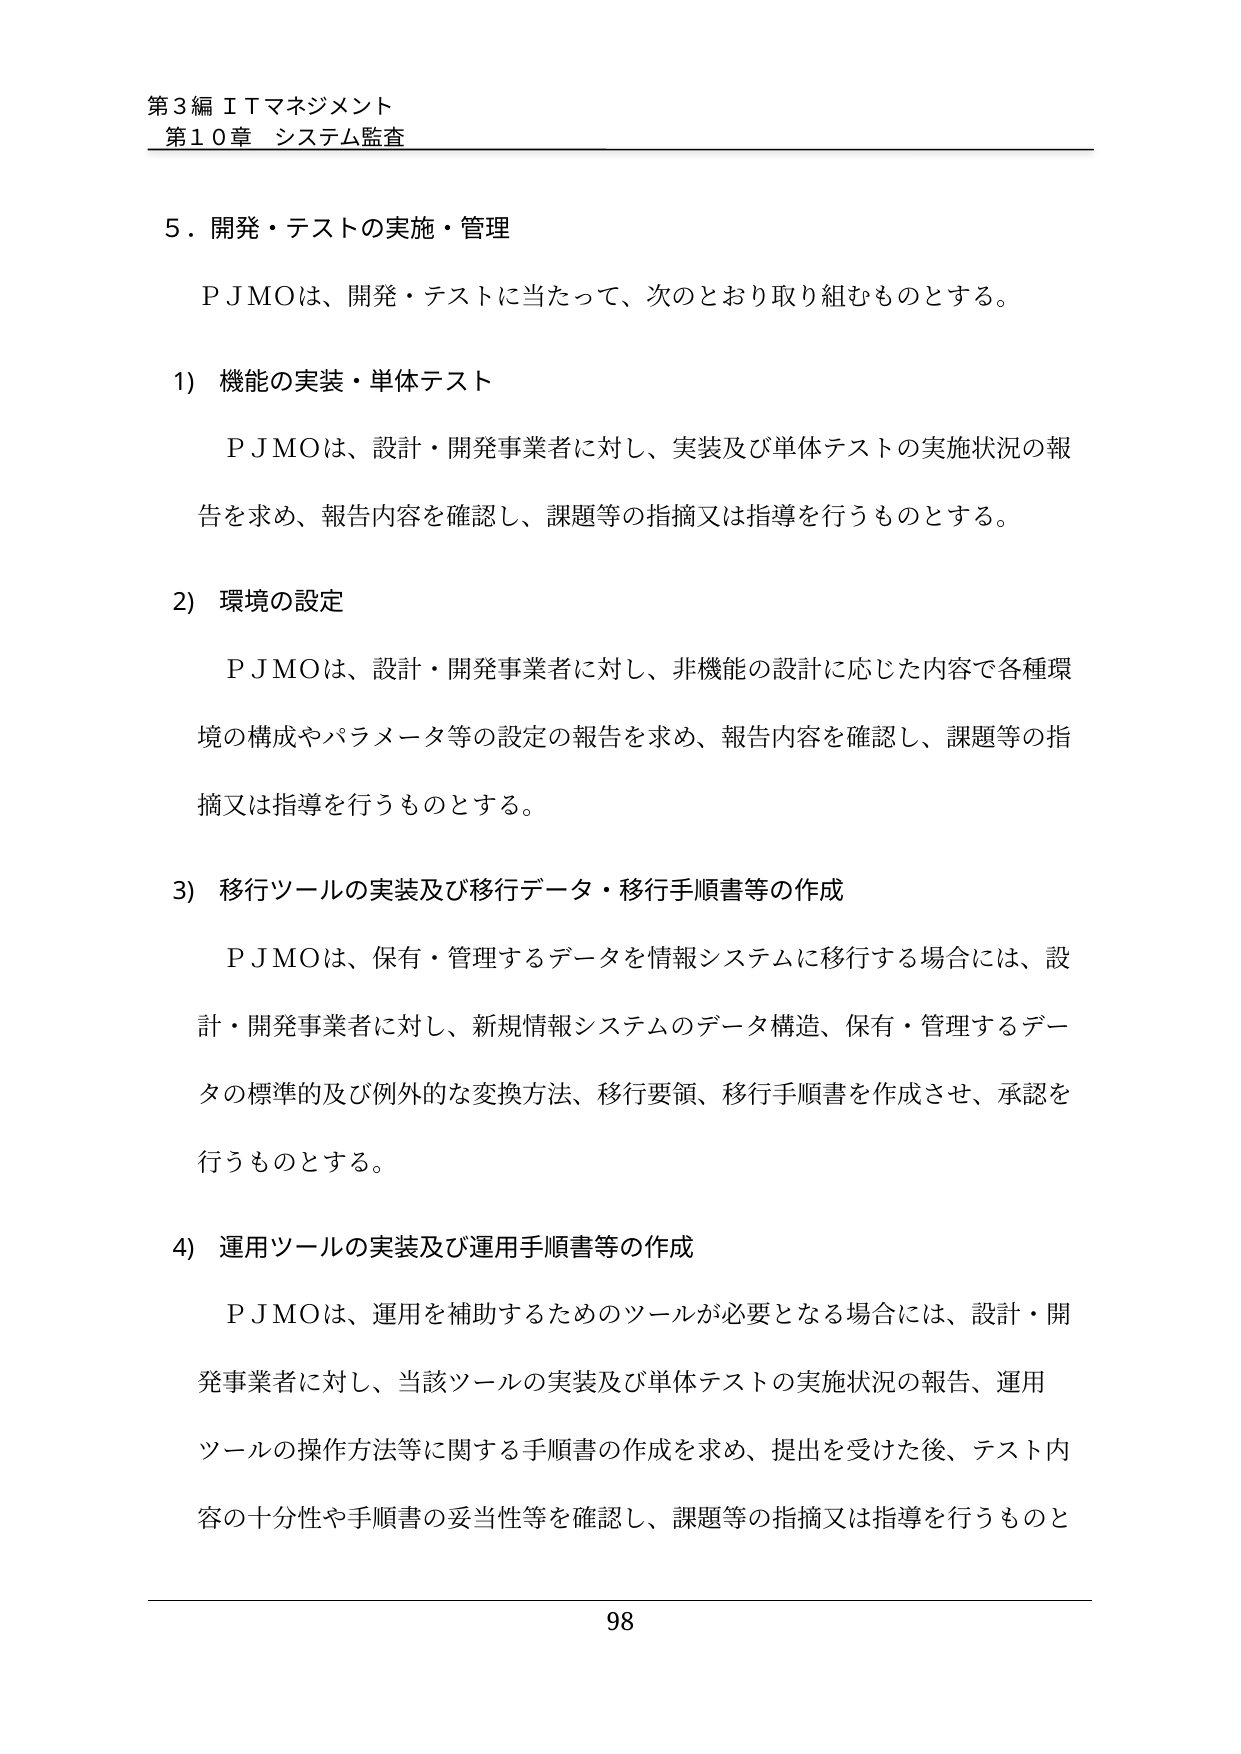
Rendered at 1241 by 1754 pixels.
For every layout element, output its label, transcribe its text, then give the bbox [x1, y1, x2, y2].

text ＰＪＭＯは、設計・開発事業者に対し、実装及び単体テストの実施状況の報告を求め、報告内容を確認し、課題等の指摘又は指導を行うものとする。 [198, 413, 1092, 549]
subtitle 運用ツールの実装及び運用手順書等の作成 [172, 1211, 1092, 1279]
subtitle 機能の実装・単体テスト [172, 345, 1092, 413]
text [198, 1279, 1092, 1551]
subtitle 環境の設定 [172, 566, 1092, 634]
text ＰＪＭＯは、設計・開発事業者に対し、非機能の設計に応じた内容で各種環境の構成やパラメータ等の設定の報告を求め、報告内容を確認し、課題等の指摘又は指導を行うものとする。 [198, 634, 1092, 838]
subtitle 移行ツールの実装及び移行データ・移行手順書等の作成 [172, 854, 1092, 922]
text ＰＪＭＯは、保有・管理するデータを情報システムに移行する場合には、設計・開発事業者に対し、新規情報システムのデータ構造、保有・管理するデータの標準的及び例外的な変換方法、移行要領、移行手順書を作成させ、承認を行うものとする。 [198, 922, 1092, 1194]
text ＰＪＭＯは、開発・テストに当たって、次のとおり取り組むものとする。 [172, 260, 1092, 328]
subtitle 開発・テストの実施・管理 [160, 192, 1092, 260]
